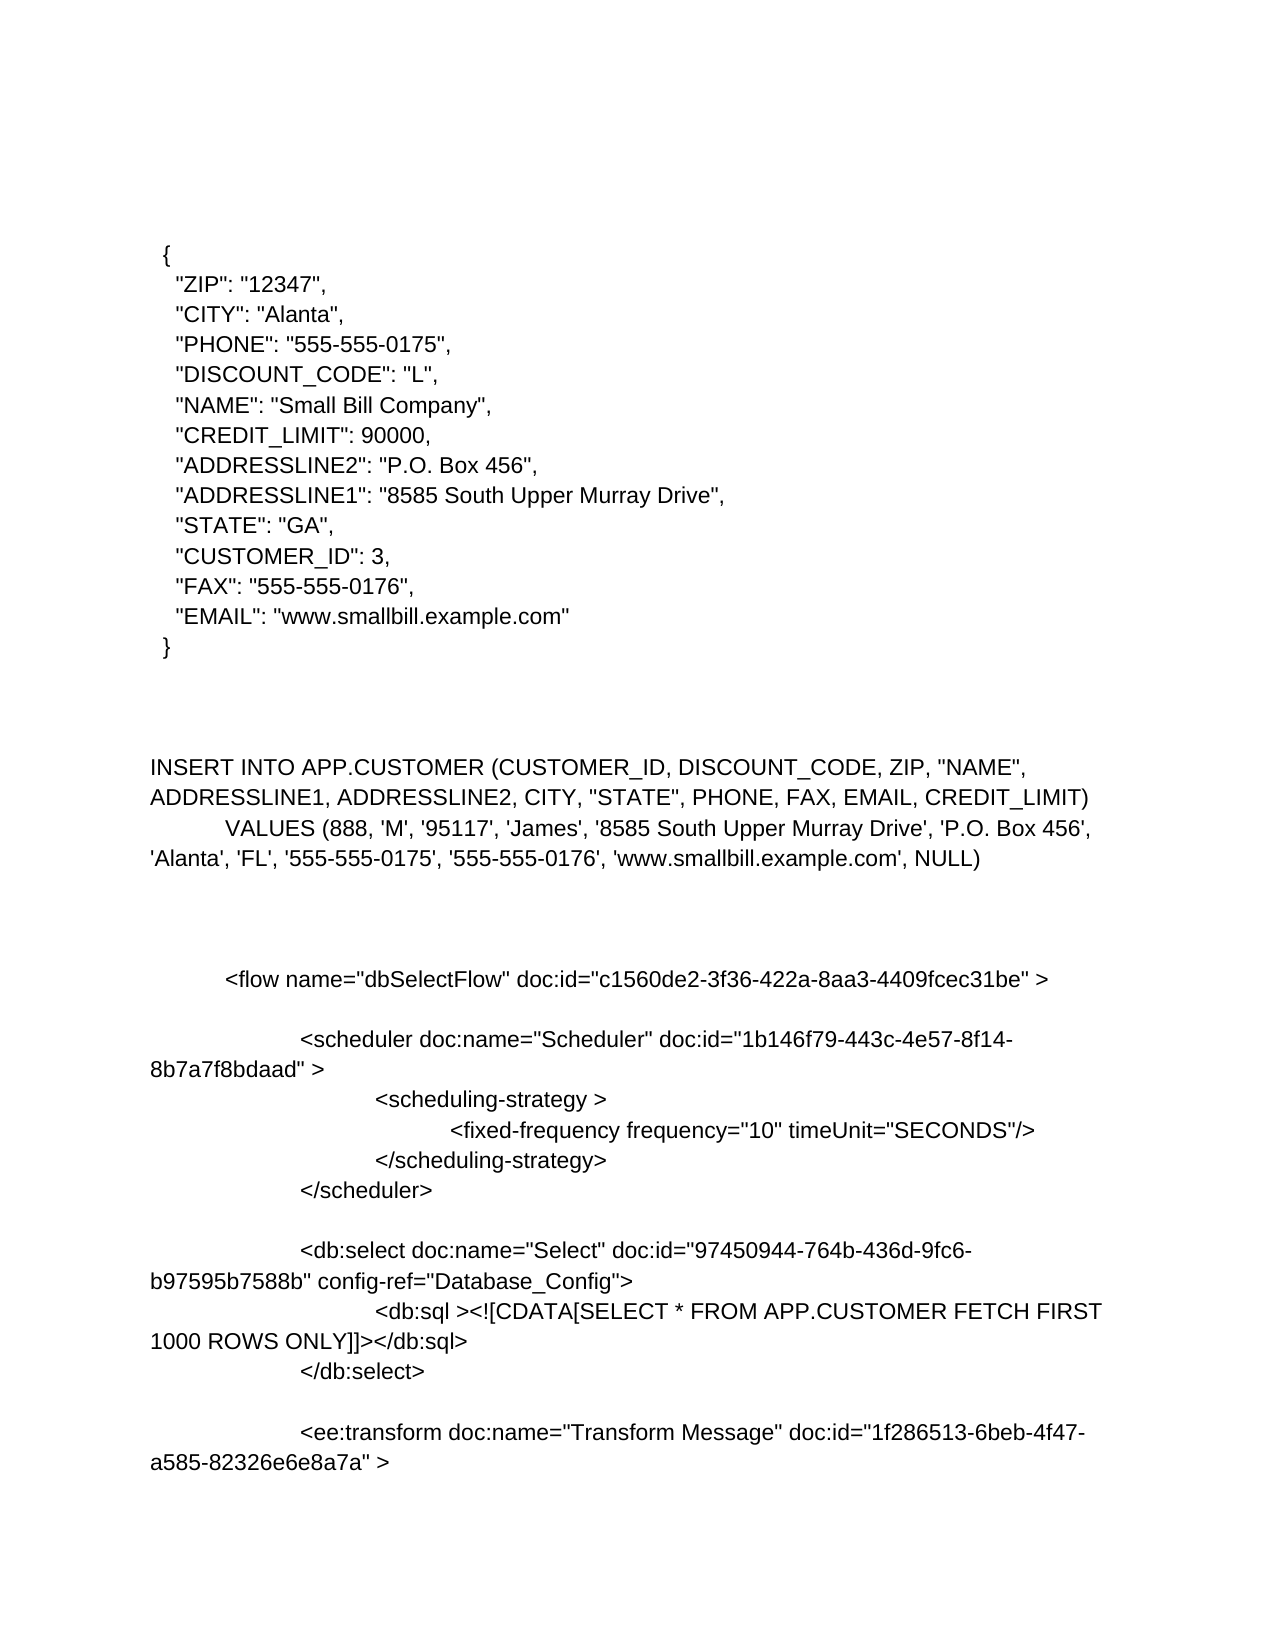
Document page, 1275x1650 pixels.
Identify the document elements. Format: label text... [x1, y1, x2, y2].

text <scheduling-strategy > [150, 1086, 1125, 1113]
text <flow name="dbSelectFlow" doc:id="c1560de2-3f36-422a-8aa3-4409fcec31be" > [150, 966, 1125, 992]
text "ADDRESSLINE1": "8585 South Upper Murray Drive", [150, 482, 1125, 509]
text <scheduler doc:name="Scheduler" doc:id="1b146f79-443c-4e57-8f14-8b7a7f8bdaad" > [150, 1026, 1125, 1083]
text } [150, 633, 1125, 660]
text "STATE": "GA", [150, 512, 1125, 539]
text "CUSTOMER_ID": 3, [150, 543, 1125, 569]
text INSERT INTO APP.CUSTOMER (CUSTOMER_ID, DISCOUNT_CODE, ZIP, "NAME", ADDRESSLINE1, ADDRESSLINE2, CITY, "STATE", PHONE, FAX, EMAIL, CREDIT_LIMIT) [150, 754, 1125, 811]
text "ZIP": "12347", [150, 271, 1125, 297]
text "FAX": "555-555-0176", [150, 573, 1125, 599]
text "ADDRESSLINE2": "P.O. Box 456", [150, 452, 1125, 478]
text "NAME": "Small Bill Company", [150, 392, 1125, 418]
text <db:select doc:name="Select" doc:id="97450944-764b-436d-9fc6-b97595b7588b" config-ref="Database_Config"> [150, 1237, 1125, 1294]
text "PHONE": "555-555-0175", [150, 331, 1125, 358]
text <fixed-frequency frequency="10" timeUnit="SECONDS"/> [150, 1117, 1125, 1143]
text "CITY": "Alanta", [150, 301, 1125, 327]
text <db:sql ><![CDATA[SELECT * FROM APP.CUSTOMER FETCH FIRST 1000 ROWS ONLY]]></db:sql> [150, 1298, 1125, 1354]
text "EMAIL": "www.smallbill.example.com" [150, 603, 1125, 629]
text </scheduler> [150, 1177, 1125, 1203]
text "DISCOUNT_CODE": "L", [150, 361, 1125, 388]
text "CREDIT_LIMIT": 90000, [150, 422, 1125, 448]
text <ee:transform doc:name="Transform Message" doc:id="1f286513-6beb-4f47-a585-82326e6e8a7a" > [150, 1419, 1125, 1475]
text { [150, 241, 1125, 267]
text VALUES (888, 'M', '95117', 'James', '8585 South Upper Murray Drive', 'P.O. Box 456', 'Alanta', 'FL', '555-555-0175', '555-555-0176', 'www.smallbill.example.com', NULL) [150, 814, 1125, 871]
text </scheduling-strategy> [150, 1147, 1125, 1173]
text </db:select> [150, 1358, 1125, 1385]
